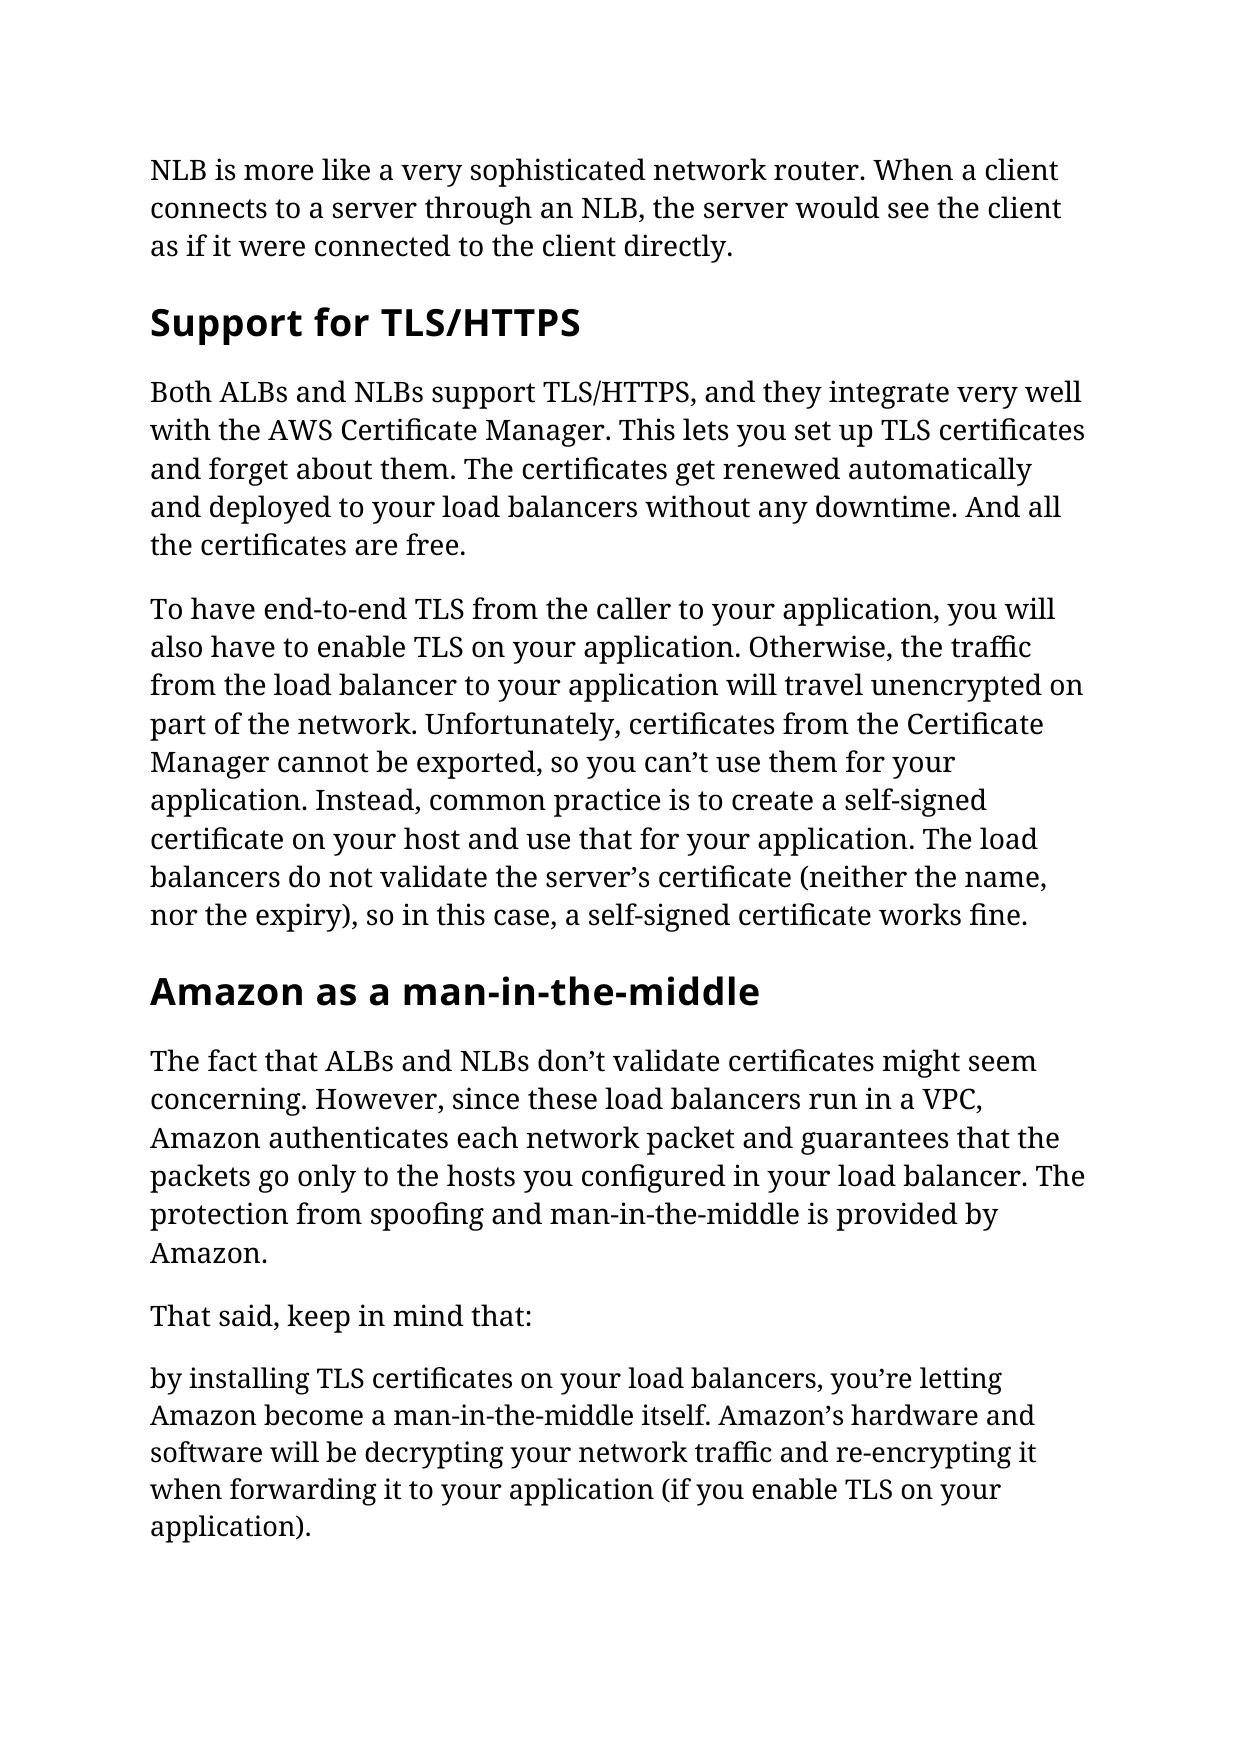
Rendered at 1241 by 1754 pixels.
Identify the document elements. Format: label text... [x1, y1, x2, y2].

text The fact that ALBs and NLBs don’t validate certificates might seem concerning. However, since these load balancers run in a VPC, Amazon authenticates each network packet and guarantees that the packets go only to the hosts you configured in your load balancer. The protection from spoofing and man-in-the-middle is provided by Amazon. [150, 1041, 1090, 1271]
subtitle Amazon as a man-in-the-middle [150, 965, 1090, 1016]
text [150, 150, 1090, 265]
text To have end-to-end TLS from the caller to your application, you will also have to enable TLS on your application. Otherwise, the traffic from the load balancer to your application will travel unencrypted on part of the network. Unfortunately, certificates from the Certificate Manager cannot be exported, so you can’t use them for your application. Instead, common practice is to create a self-signed certificate on your host and use that for your application. The load balancers do not validate the server’s certificate (neither the name, nor the expiry), so in this case, a self-signed certificate works fine. [150, 589, 1090, 934]
text Both ALBs and NLBs support TLS/HTTPS, and they integrate very well with the AWS Certificate Manager. This lets you set up TLS certificates and forget about them. The certificates get renewed automatically and deployed to your load balancers without any downtime. And all the certificates are free. [150, 372, 1090, 564]
text That said, keep in mind that: [150, 1296, 1090, 1334]
subtitle Support for TLS/HTTPS [150, 296, 1090, 347]
text by installing TLS certificates on your load balancers, you’re letting Amazon become a man-in-the-middle itself. Amazon’s hardware and software will be decrypting your network traffic and re-encrypting it when forwarding it to your application (if you enable TLS on your application). [150, 1359, 1090, 1544]
